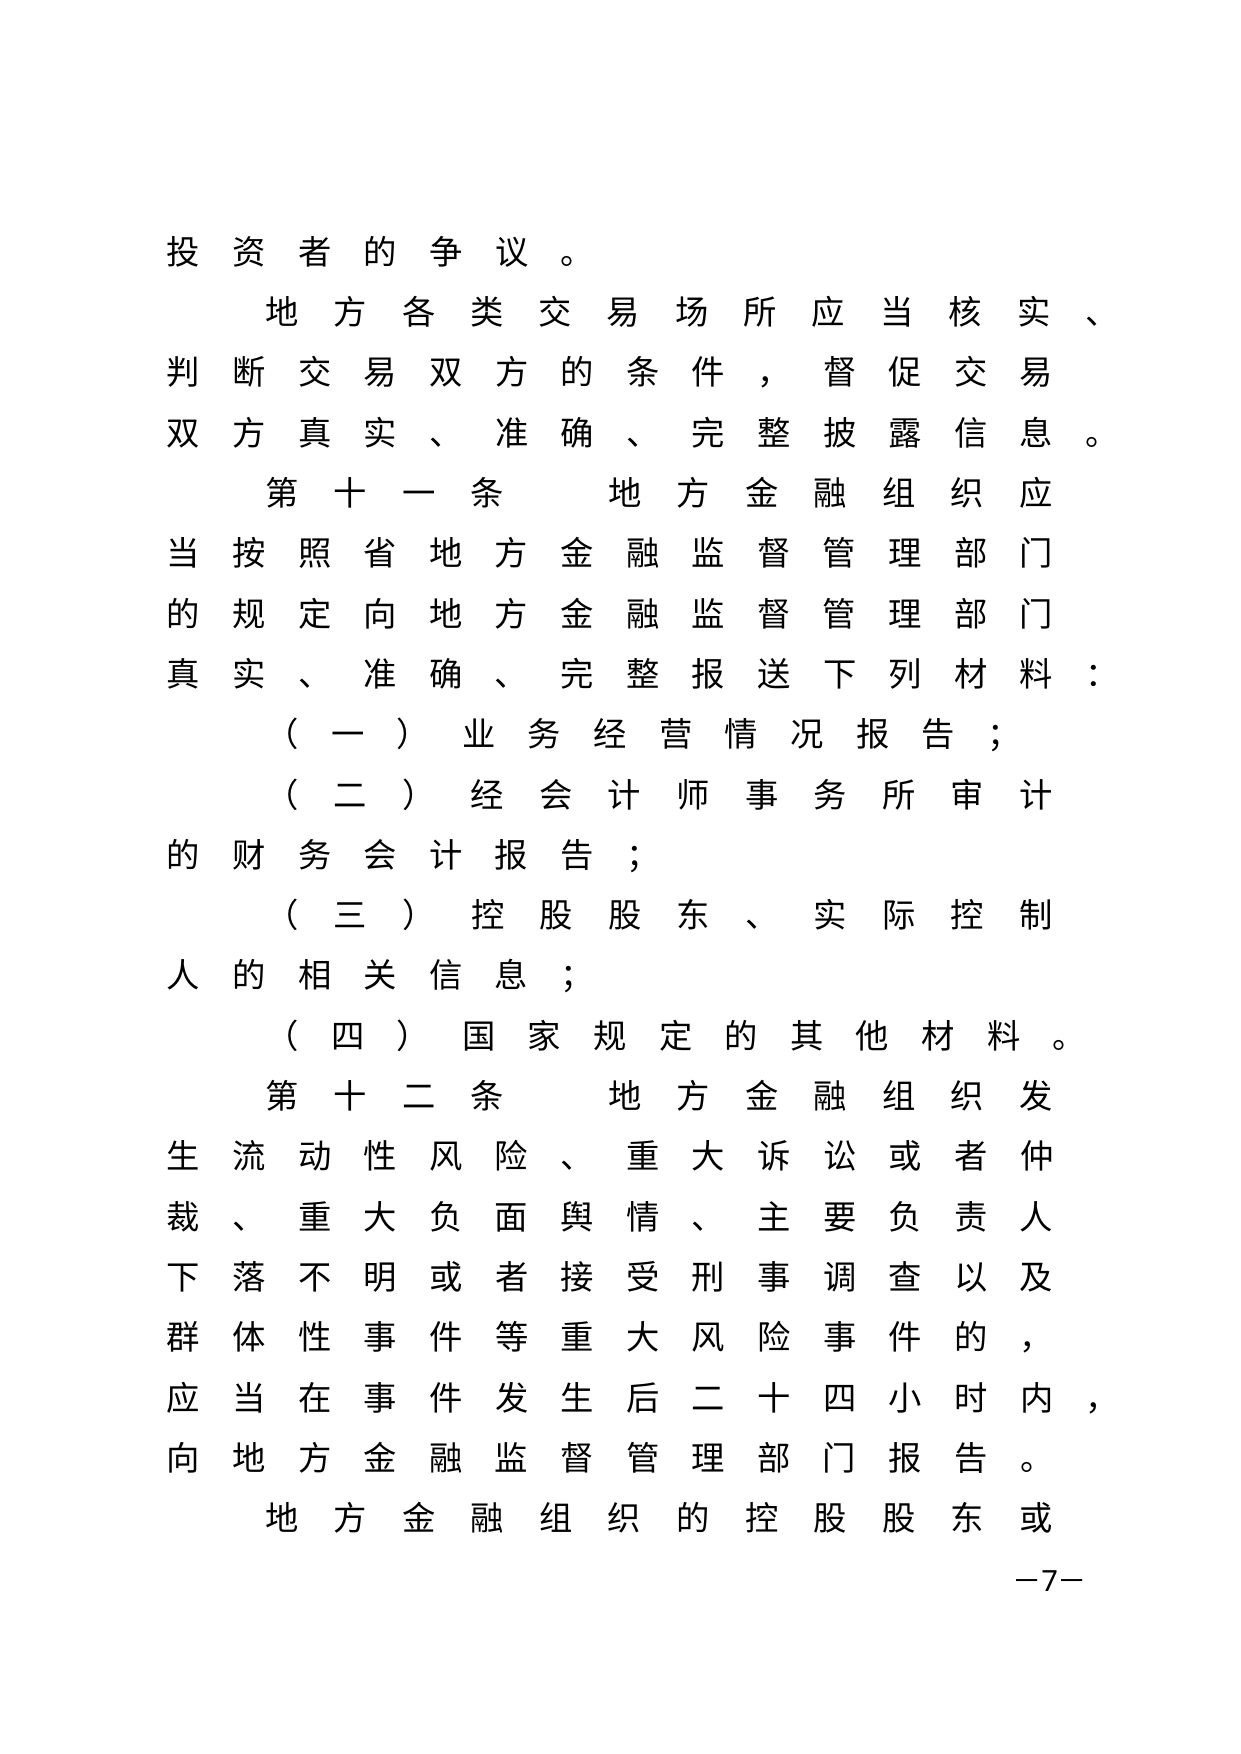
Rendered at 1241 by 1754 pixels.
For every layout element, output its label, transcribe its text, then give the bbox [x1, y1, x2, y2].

text （三）控股股东、实际控制人的相关信息； [167, 883, 1085, 1003]
text 地方金融组织应当建立便捷的争议处理机制，完善投诉处理程序，及时处理与金融消费者、投资者的争议。 [167, 219, 1085, 280]
text （四）国家规定的其他材料。 [167, 1003, 1085, 1064]
text （一）业务经营情况报告； [167, 702, 1085, 762]
text 第十一条 地方金融组织应当按照省地方金融监督管理部门的规定向地方金融监督管理部门真实、准确、完整报送下列材料： [167, 461, 1085, 702]
text （二）经会计师事务所审计的财务会计报告； [167, 762, 1085, 883]
text 第十二条 地方金融组织发生流动性风险、重大诉讼或者仲裁、重大负面舆情、主要负责人下落不明或者接受刑事调查以及群体性事件等重大风险事件的，应当在事件发生后二十四小时内，向地方金融监督管理部门报告。 [167, 1064, 1085, 1486]
text 地方金融组织的控股股东或者实际控制人发生前款规定的重大风险事件的，地方金融组织应当自知道之时起二十四小时内，向地方金融监督管理部门报告。 [167, 1486, 1085, 1546]
text 地方各类交易场所应当核实、判断交易双方的条件，督促交易双方真实、准确、完整披露信息。 [167, 280, 1085, 461]
